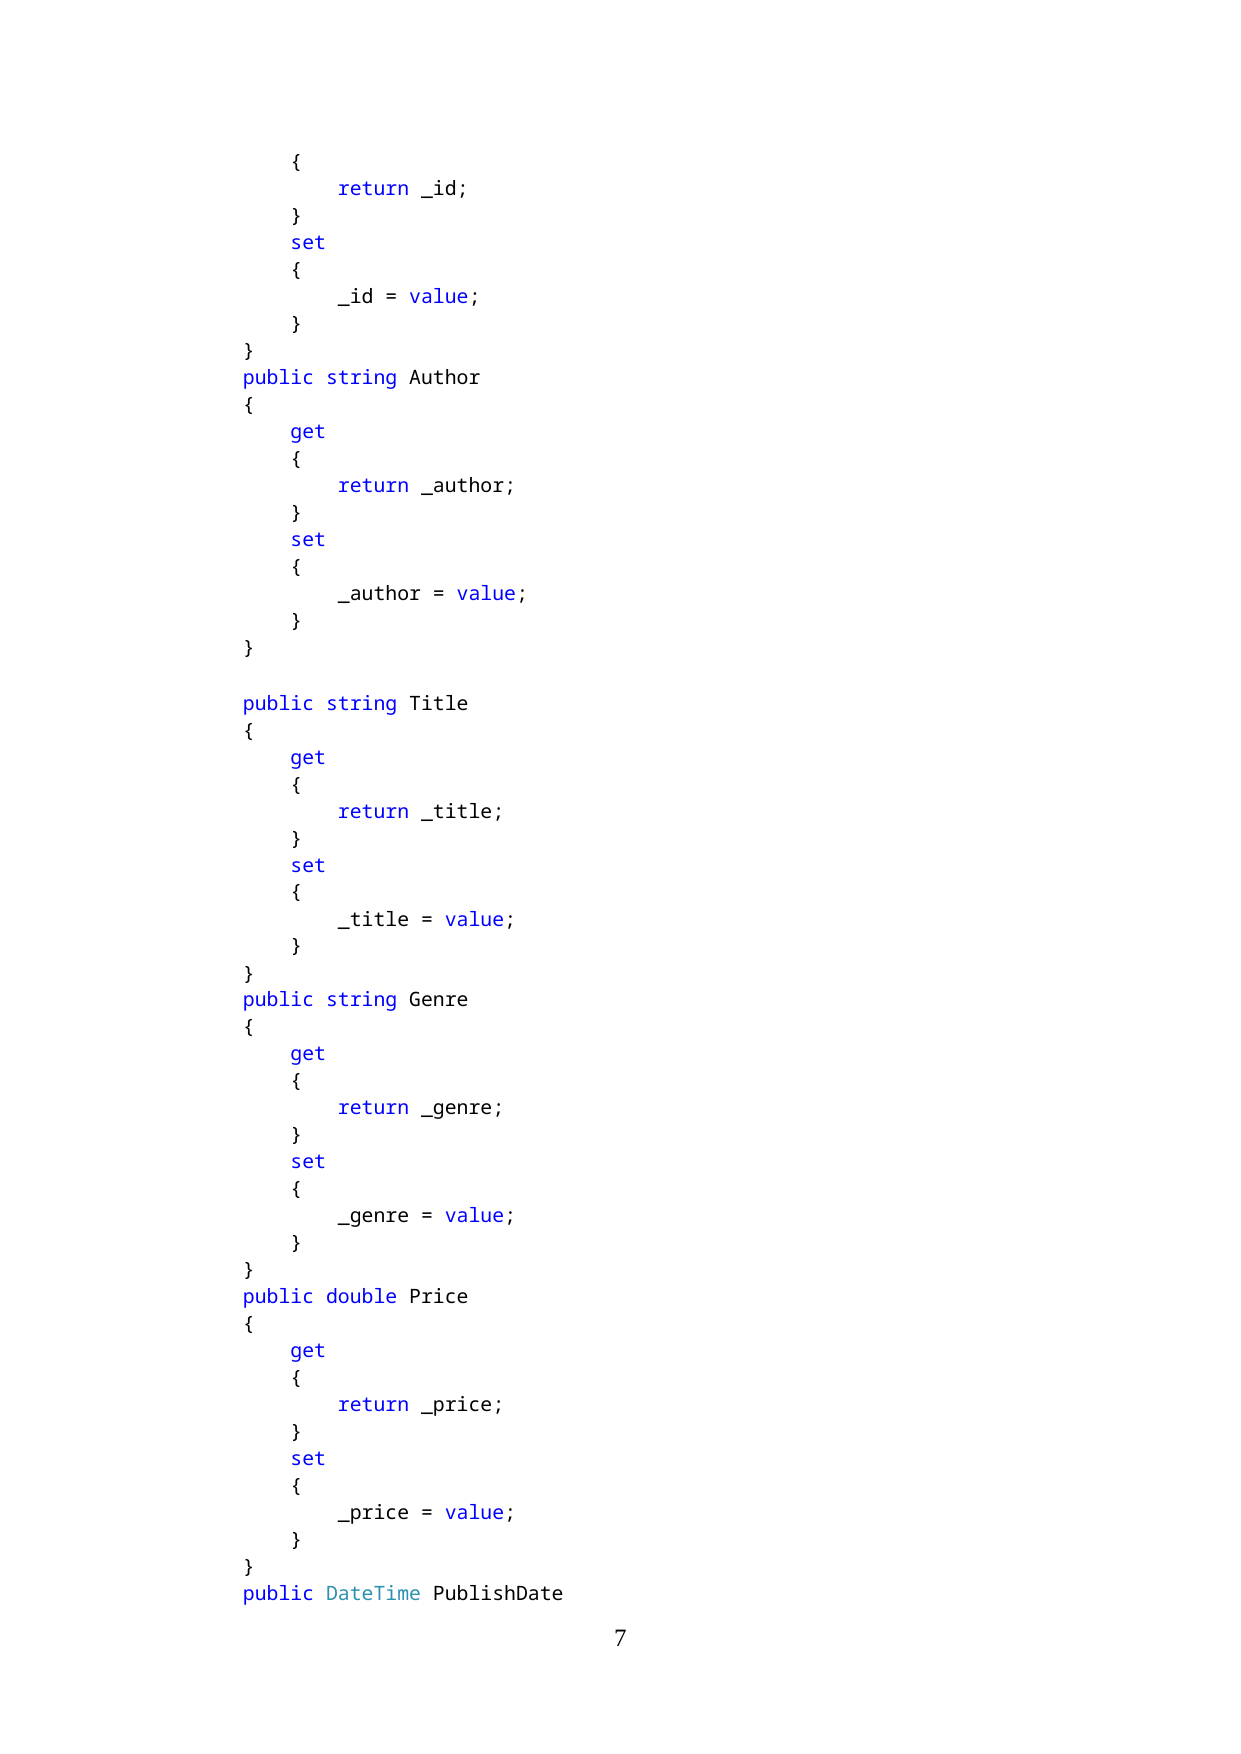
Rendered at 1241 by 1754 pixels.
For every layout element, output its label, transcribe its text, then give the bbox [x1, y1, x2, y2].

text return _price; [148, 1390, 1093, 1417]
text { [148, 256, 1093, 282]
text { [148, 148, 1093, 174]
text } [148, 309, 1093, 336]
text { [148, 444, 1093, 471]
text } [148, 202, 1093, 228]
text } [148, 1525, 1093, 1552]
text return _title; [148, 797, 1093, 824]
text } [148, 633, 1093, 660]
text get [148, 1040, 1093, 1067]
text { [148, 878, 1093, 905]
text } [148, 1228, 1093, 1256]
text public double Price [148, 1282, 1093, 1309]
text set [148, 1148, 1093, 1174]
text _id = value; [148, 282, 1093, 309]
text set [148, 1444, 1093, 1471]
text get [148, 743, 1093, 770]
text get [148, 1336, 1093, 1363]
text } [148, 959, 1093, 986]
text { [148, 552, 1093, 579]
text public string Title [148, 689, 1093, 716]
text } [148, 498, 1093, 525]
text public string Genre [148, 986, 1093, 1013]
text set [148, 525, 1093, 552]
text _genre = value; [148, 1202, 1093, 1228]
text } [148, 1417, 1093, 1444]
text _price = value; [148, 1498, 1093, 1525]
text _title = value; [148, 905, 1093, 932]
text return _id; [148, 174, 1093, 202]
text } [148, 1121, 1093, 1148]
text } [148, 606, 1093, 633]
text { [148, 770, 1093, 797]
text set [148, 228, 1093, 256]
text } [148, 336, 1093, 363]
text get [148, 417, 1093, 444]
text } [148, 1256, 1093, 1282]
text } [148, 932, 1093, 959]
text } [148, 1552, 1093, 1579]
text { [148, 1013, 1093, 1040]
text { [148, 1174, 1093, 1202]
text public string Author [148, 363, 1093, 390]
text { [148, 390, 1093, 417]
text { [148, 1471, 1093, 1498]
text { [148, 1067, 1093, 1094]
text { [148, 1309, 1093, 1336]
text public DateTime PublishDate [148, 1579, 1093, 1606]
text set [148, 851, 1093, 878]
text { [148, 1363, 1093, 1390]
text } [148, 824, 1093, 851]
text _author = value; [148, 579, 1093, 606]
text { [148, 716, 1093, 743]
text return _author; [148, 471, 1093, 498]
text return _genre; [148, 1094, 1093, 1121]
